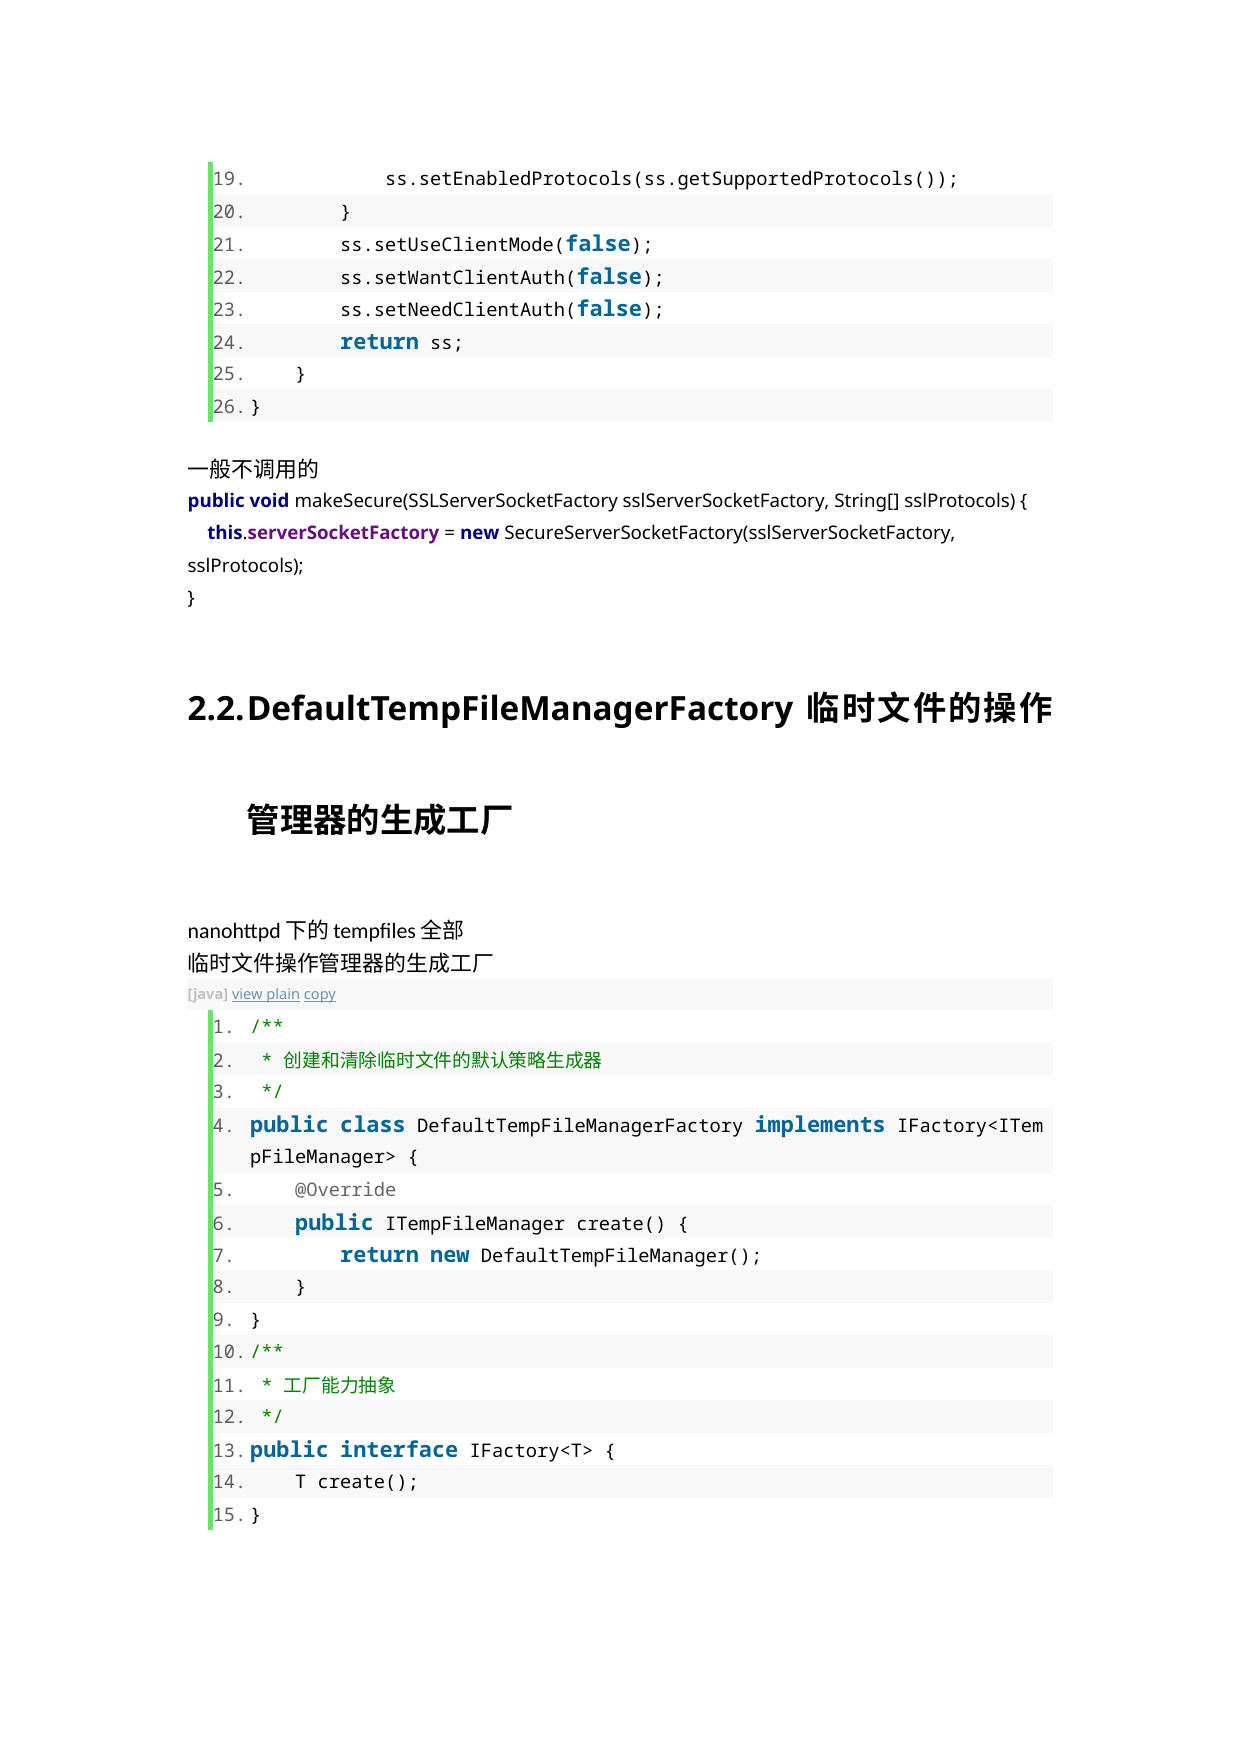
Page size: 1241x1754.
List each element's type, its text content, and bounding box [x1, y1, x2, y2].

list public ITempFileManager create() { [213, 1205, 1053, 1238]
list * 工厂能力抽象 [213, 1368, 1053, 1400]
list /** [213, 1335, 1053, 1368]
list ss.setUseClientMode(false); [213, 227, 1053, 259]
list } [213, 389, 1053, 422]
list public class DefaultTempFileManagerFactory implements IFactory<ITempFileManager> { [213, 1108, 1053, 1173]
list @Override [213, 1173, 1053, 1205]
list } [213, 194, 1053, 227]
text 临时文件操作管理器的生成工厂 [187, 945, 1053, 978]
list } [213, 1303, 1053, 1335]
list ss.setNeedClientAuth(false); [213, 292, 1053, 324]
list */ [213, 1400, 1053, 1433]
list } [213, 1498, 1053, 1530]
text 一般不调用的 [187, 451, 1053, 484]
list * 创建和清除临时文件的默认策略生成器 [213, 1043, 1053, 1075]
list public interface IFactory<T> { [213, 1433, 1053, 1465]
list } [213, 1270, 1053, 1303]
list } [213, 357, 1053, 389]
list ss.setEnabledProtocols(ss.getSupportedProtocols()); [213, 162, 1053, 194]
text public void makeSecure(SSLServerSocketFactory sslServerSocketFactory, String[] sslProtocols) { this.serverSocketFactory = new SecureServerSocketFactory(sslServerSocketFactory, sslProtocols); } [187, 484, 1053, 614]
list return ss; [213, 324, 1053, 357]
list T create(); [213, 1465, 1053, 1498]
list /** [213, 1010, 1053, 1043]
list return new DefaultTempFileManager(); [213, 1238, 1053, 1270]
list ss.setWantClientAuth(false); [213, 259, 1053, 292]
text nanohttpd下的tempfiles全部 [187, 913, 1053, 945]
list */ [213, 1075, 1053, 1108]
subtitle DefaultTempFileManagerFactory 临时文件的操作管理器的生成工厂 [187, 673, 1053, 851]
text [java] view plain copy [187, 978, 1053, 1010]
